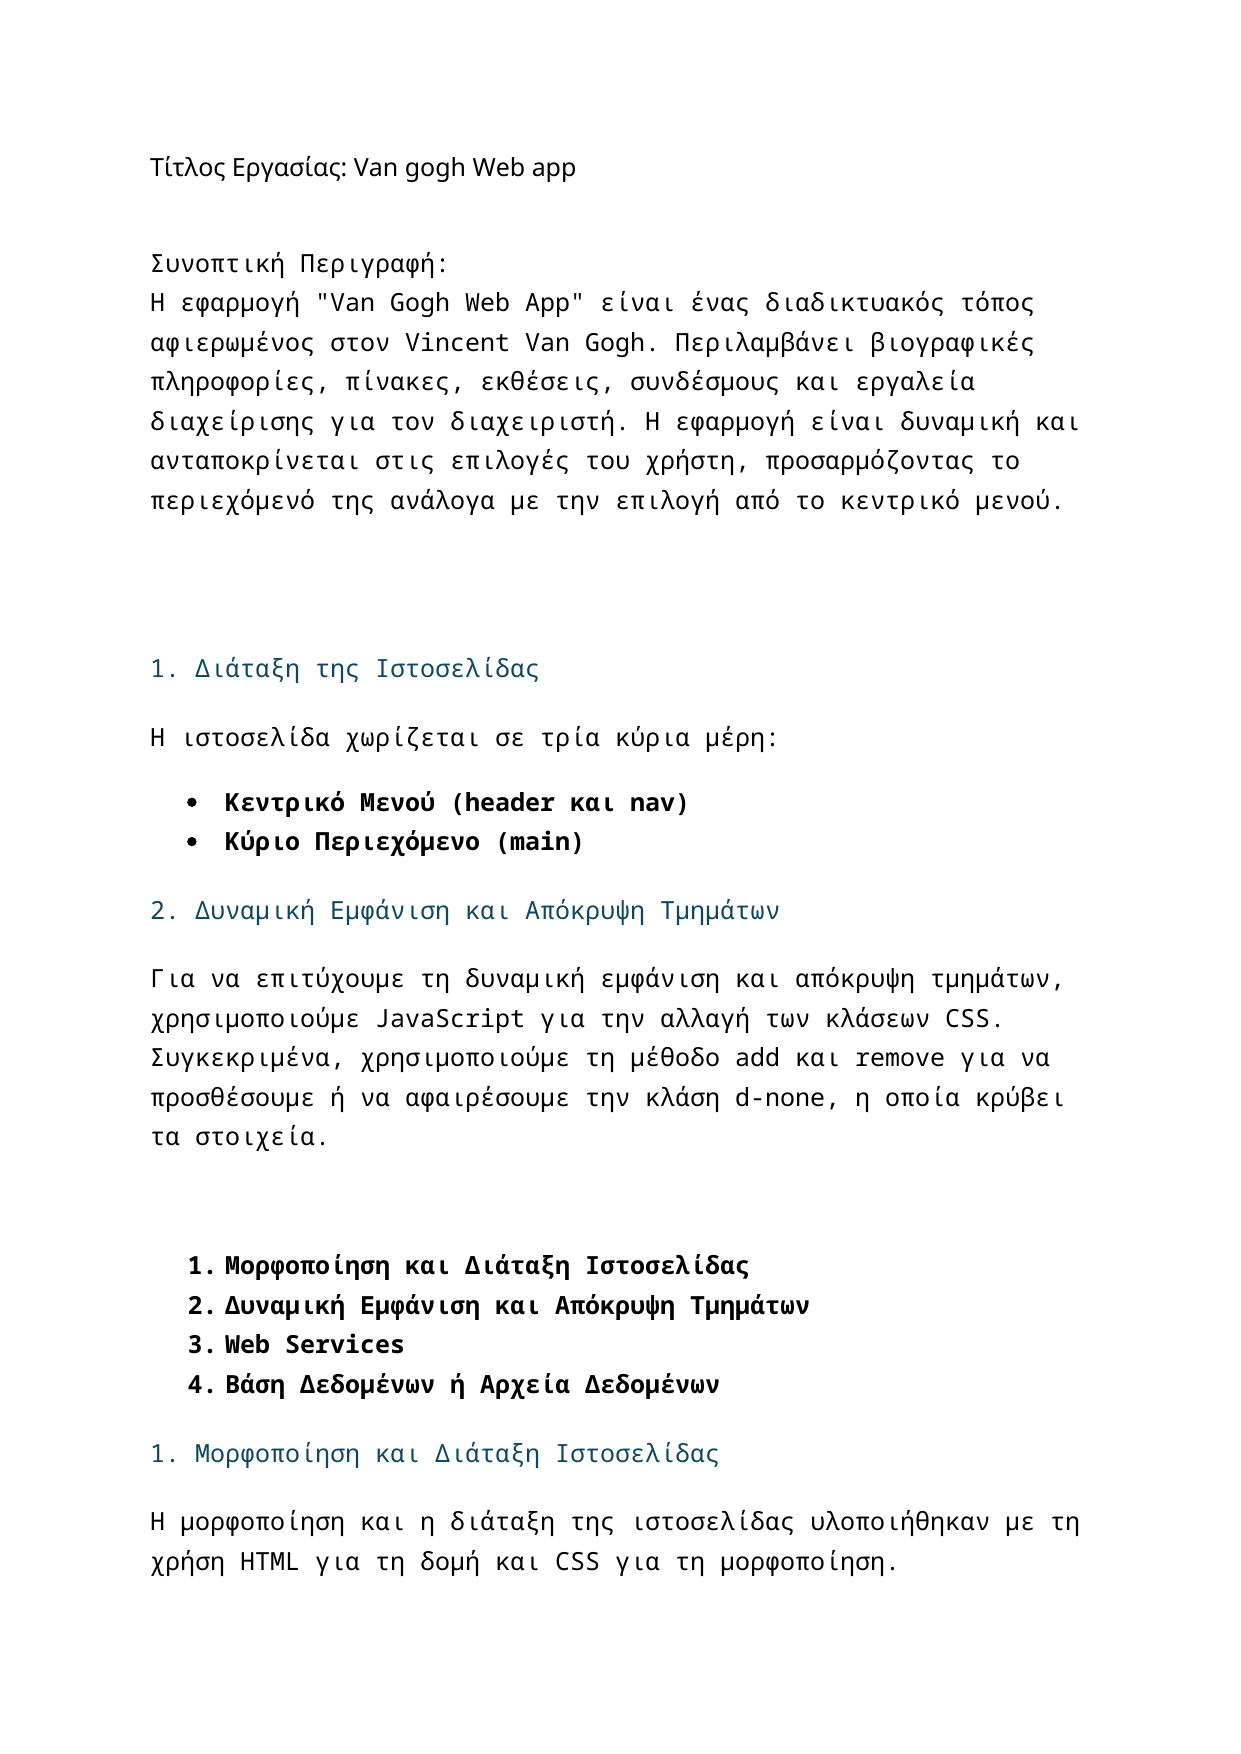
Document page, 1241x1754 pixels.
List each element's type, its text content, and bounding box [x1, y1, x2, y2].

text Η ιστοσελίδα χωρίζεται σε τρία κύρια μέρη: [150, 720, 1090, 754]
subtitle 1. Μορφοποίηση και Διάταξη Ιστοσελίδας [150, 1435, 1090, 1469]
list Web Services [187, 1327, 1090, 1361]
text Συνοπτική Περιγραφή: Η εφαρμογή "Van Gogh Web App" είναι ένας διαδικτυακός τόπος αφιερωμένος στον Vincent Van Gogh. Περιλαμβάνει βιογραφικές πληροφορίες, πίνακες, εκθέσεις, συνδέσμους και εργαλεία διαχείρισης για τον διαχειριστή. Η εφαρμογή είναι δυναμική και ανταποκρίνεται στις επιλογές του χρήστη, προσαρμόζοντας το περιεχόμενό της ανάλογα με την επιλογή από το κεντρικό μενού. [150, 246, 1090, 517]
list Κεντρικό Μενού (header και nav) [187, 784, 1090, 818]
subtitle 2. Δυναμική Εμφάνιση και Απόκρυψη Τμημάτων [150, 892, 1090, 926]
text Τίτλος Εργασίας: Van gogh Web app [150, 150, 1090, 223]
list Δυναμική Εμφάνιση και Απόκρυψη Τμημάτων [187, 1287, 1090, 1322]
text Για να επιτύχουμε τη δυναμική εμφάνιση και απόκρυψη τμημάτων, χρησιμοποιούμε JavaScript για την αλλαγή των κλάσεων CSS. Συγκεκριμένα, χρησιμοποιούμε τη μέθοδο add και remove για να προσθέσουμε ή να αφαιρέσουμε την κλάση d-none, η οποία κρύβει τα στοιχεία. [150, 961, 1090, 1153]
subtitle 1. Διάταξη της Ιστοσελίδας [150, 651, 1090, 685]
list Μορφοποίηση και Διάταξη Ιστοσελίδας [187, 1248, 1090, 1282]
list Βάση Δεδομένων ή Αρχεία Δεδομένων [187, 1366, 1090, 1401]
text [150, 1504, 1090, 1577]
list Κύριο Περιεχόμενο (main) [187, 824, 1090, 858]
